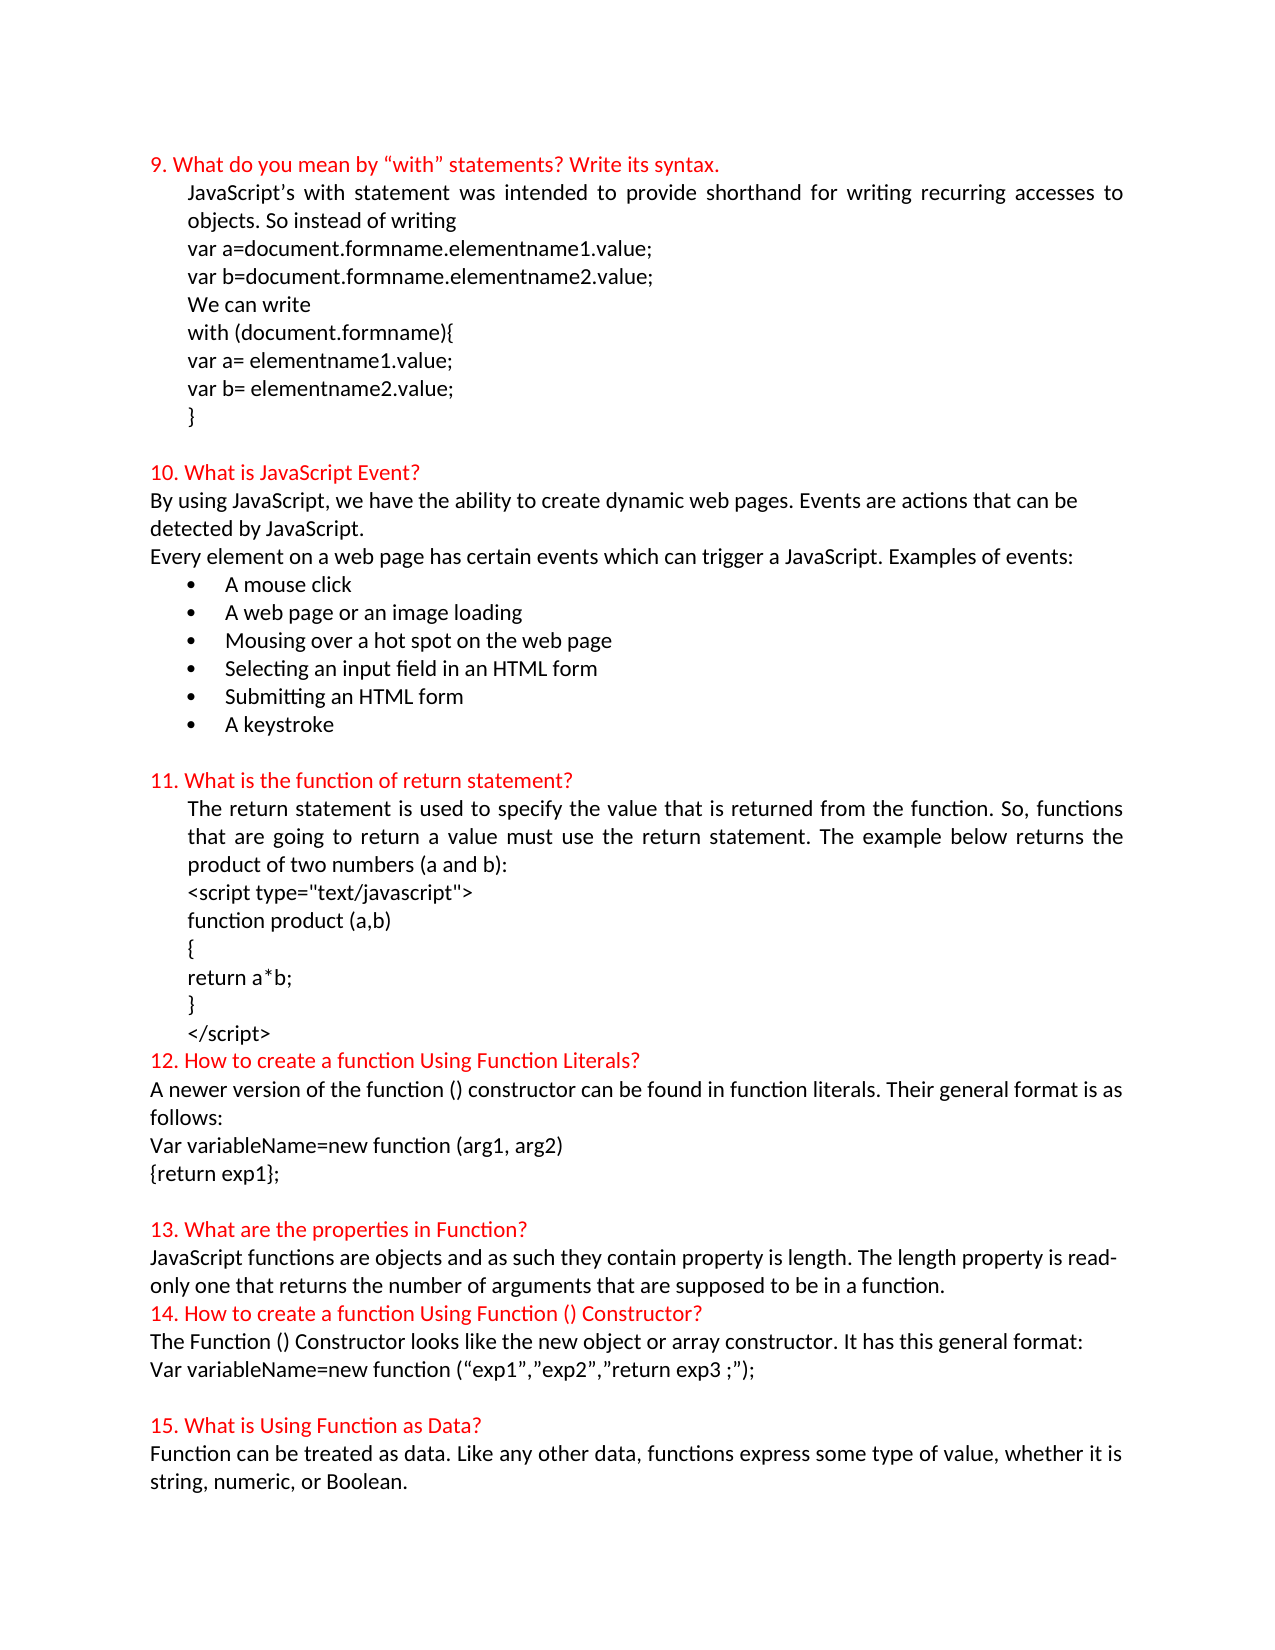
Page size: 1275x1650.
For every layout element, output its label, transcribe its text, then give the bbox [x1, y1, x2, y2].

text var a= elementname1.value; [187, 346, 1125, 374]
text {return exp1}; [150, 1159, 1125, 1187]
list Selecting an input field in an HTML form [187, 654, 1125, 682]
text By using JavaScript, we have the ability to create dynamic web pages. Events are actions that can be detected by JavaScript. [150, 486, 1125, 542]
text } [187, 402, 1125, 430]
text 10. What is JavaScript Event? [150, 458, 1125, 486]
text JavaScript functions are objects and as such they contain property is length. The length property is read-only one that returns the number of arguments that are supposed to be in a function. [150, 1243, 1125, 1299]
text var b=document.formname.elementname2.value; [187, 262, 1125, 290]
text We can write [187, 290, 1125, 318]
text Var variableName=new function (arg1, arg2) [150, 1131, 1125, 1159]
text 12. How to create a function Using Function Literals? [150, 1047, 1125, 1075]
text 11. What is the function of return statement? [150, 766, 1125, 794]
text 9. What do you mean by “with” statements? Write its syntax. [150, 150, 1125, 178]
text The return statement is used to specify the value that is returned from the function. So, functions that are going to return a value must use the return statement. The example below returns the product of two numbers (a and b): [187, 794, 1125, 878]
list A web page or an image loading [187, 598, 1125, 626]
list A keystroke [187, 710, 1125, 738]
text <script type="text/javascript"> function product (a,b) { return a*b; } </script> [187, 878, 1125, 1047]
text Every element on a web page has certain events which can trigger a JavaScript. Examples of events: [150, 542, 1125, 570]
text 13. What are the properties in Function? [150, 1215, 1125, 1243]
text JavaScript’s with statement was intended to provide shorthand for writing recurring accesses to objects. So instead of writing [187, 178, 1125, 234]
list A mouse click [187, 570, 1125, 598]
text The Function () Constructor looks like the new object or array constructor. It has this general format: [150, 1327, 1125, 1355]
list Mousing over a hot spot on the web page [187, 626, 1125, 654]
list Submitting an HTML form [187, 682, 1125, 710]
text var b= elementname2.value; [187, 374, 1125, 402]
text 15. What is Using Function as Data? [150, 1411, 1125, 1439]
text var a=document.formname.elementname1.value; [187, 234, 1125, 262]
text Function can be treated as data. Like any other data, functions express some type of value, whether it is string, numeric, or Boolean. [150, 1439, 1125, 1495]
text 14. How to create a function Using Function () Constructor? [150, 1299, 1125, 1327]
text with (document.formname){ [187, 318, 1125, 346]
text Var variableName=new function (“exp1”,”exp2”,”return exp3 ;”); [150, 1355, 1125, 1383]
text A newer version of the function () constructor can be found in function literals. Their general format is as follows: [150, 1075, 1125, 1131]
